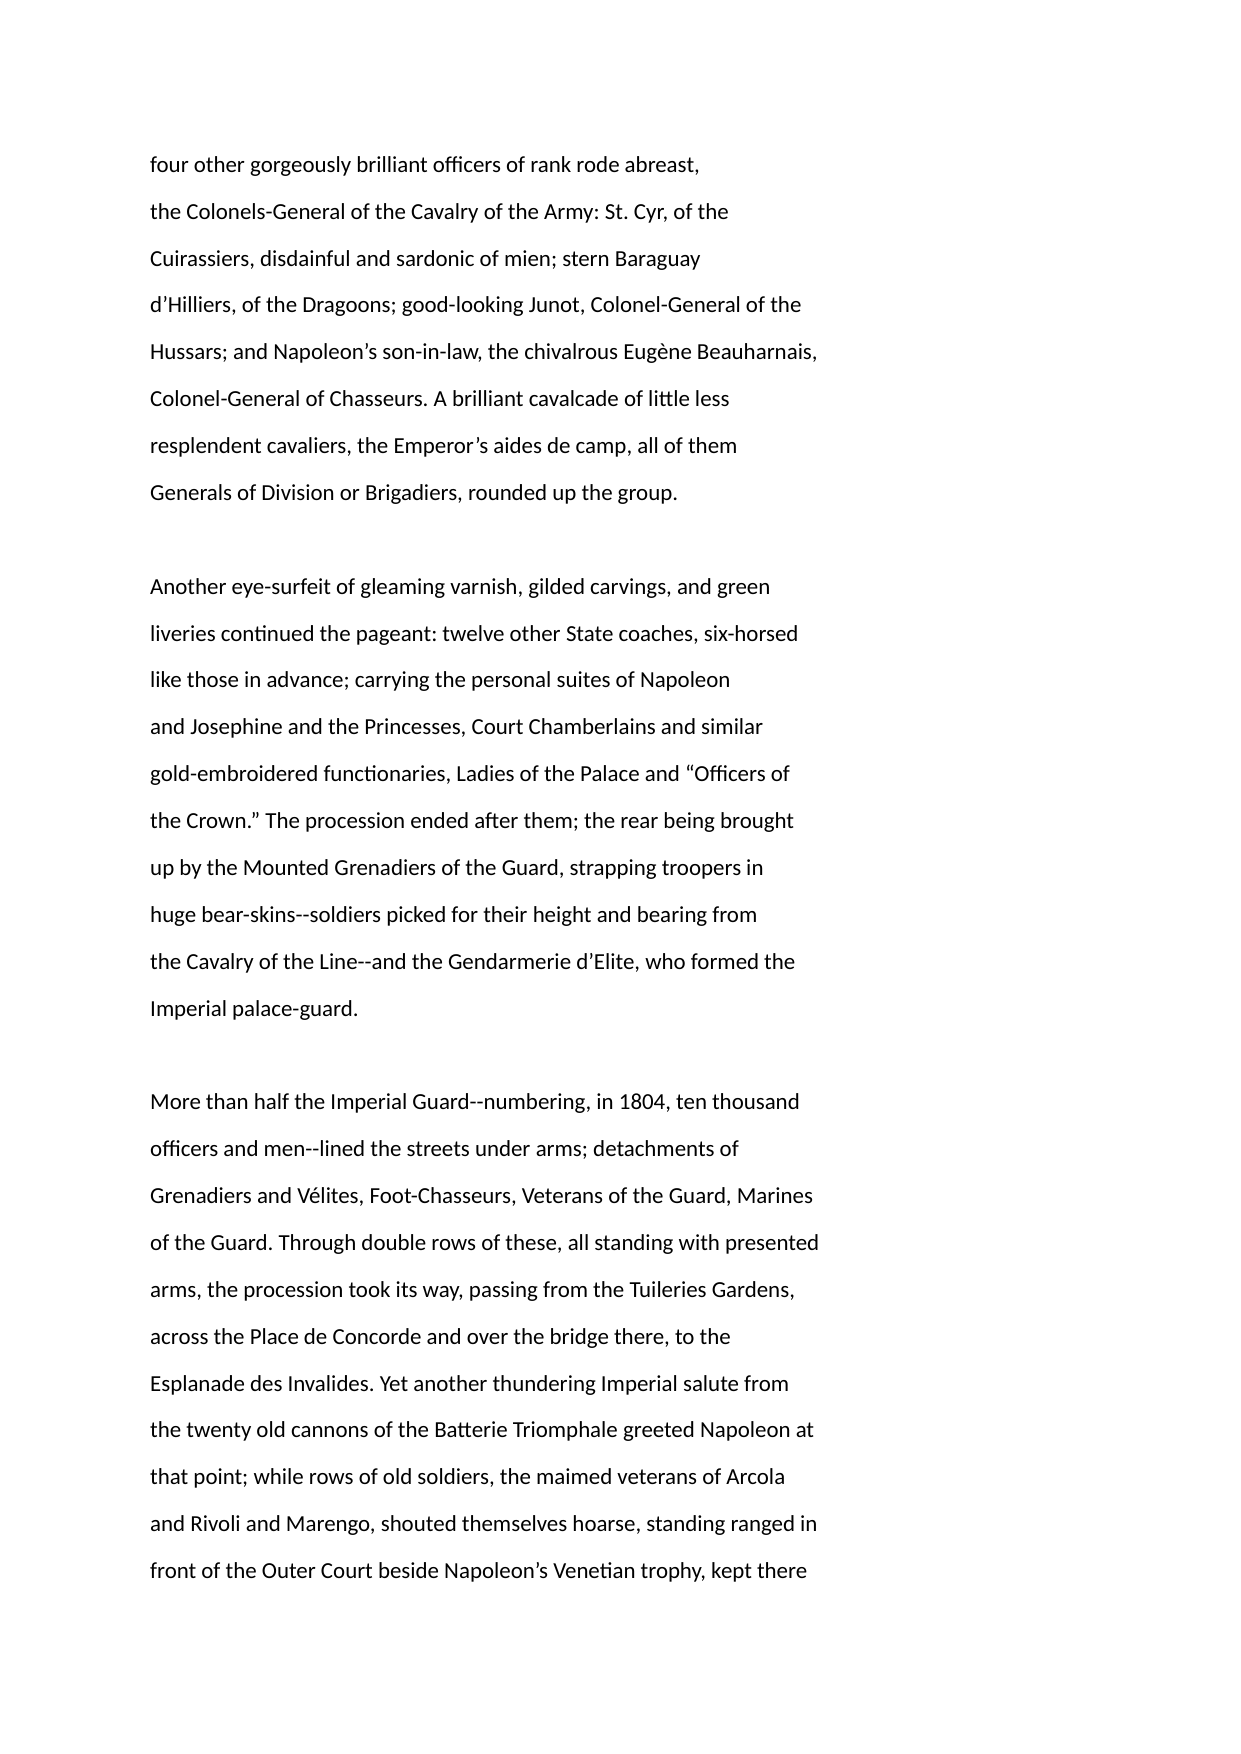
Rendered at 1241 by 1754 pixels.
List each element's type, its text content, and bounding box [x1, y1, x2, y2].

text of the Guard. Through double rows of these, all standing with presented [150, 1228, 1090, 1256]
text Esplanade des Invalides. Yet another thundering Imperial salute from [150, 1369, 1090, 1397]
text the twenty old cannons of the Batterie Triomphale greeted Napoleon at [150, 1416, 1090, 1444]
text d’Hilliers, of the Dragoons; good-looking Junot, Colonel-General of the [150, 291, 1090, 319]
text front of the Outer Court beside Napoleon’s Venetian trophy, kept there [150, 1556, 1090, 1584]
text gold-embroidered functionaries, Ladies of the Palace and “Officers of [150, 759, 1090, 787]
text and Rivoli and Marengo, shouted themselves hoarse, standing ranged in [150, 1509, 1090, 1537]
text that point; while rows of old soldiers, the maimed veterans of Arcola [150, 1462, 1090, 1491]
text across the Place de Concorde and over the bridge there, to the [150, 1322, 1090, 1350]
text arms, the procession took its way, passing from the Tuileries Gardens, [150, 1275, 1090, 1303]
text Imperial palace-guard. [150, 994, 1090, 1022]
text Hussars; and Napoleon’s son-in-law, the chivalrous Eugène Beauharnais, [150, 337, 1090, 366]
text four other gorgeously brilliant officers of rank rode abreast, [150, 150, 1090, 178]
text Generals of Division or Brigadiers, rounded up the group. [150, 478, 1090, 506]
text the Crown.” The procession ended after them; the rear being brought [150, 806, 1090, 834]
text officers and men--lined the streets under arms; detachments of [150, 1134, 1090, 1162]
text huge bear-skins--soldiers picked for their height and bearing from [150, 900, 1090, 928]
text like those in advance; carrying the personal suites of Napoleon [150, 666, 1090, 694]
text Colonel-General of Chasseurs. A brilliant cavalcade of little less [150, 384, 1090, 412]
text resplendent cavaliers, the Emperor’s aides de camp, all of them [150, 431, 1090, 459]
text liveries continued the pageant: twelve other State coaches, six-horsed [150, 619, 1090, 647]
text the Cavalry of the Line--and the Gendarmerie d’Elite, who formed the [150, 947, 1090, 975]
text More than half the Imperial Guard--numbering, in 1804, ten thousand [150, 1087, 1090, 1116]
text Another eye-surfeit of gleaming varnish, gilded carvings, and green [150, 572, 1090, 600]
text up by the Mounted Grenadiers of the Guard, strapping troopers in [150, 853, 1090, 881]
text the Colonels-General of the Cavalry of the Army: St. Cyr, of the [150, 197, 1090, 225]
text Grenadiers and Vélites, Foot-Chasseurs, Veterans of the Guard, Marines [150, 1181, 1090, 1209]
text and Josephine and the Princesses, Court Chamberlains and similar [150, 712, 1090, 741]
text Cuirassiers, disdainful and sardonic of mien; stern Baraguay [150, 244, 1090, 272]
